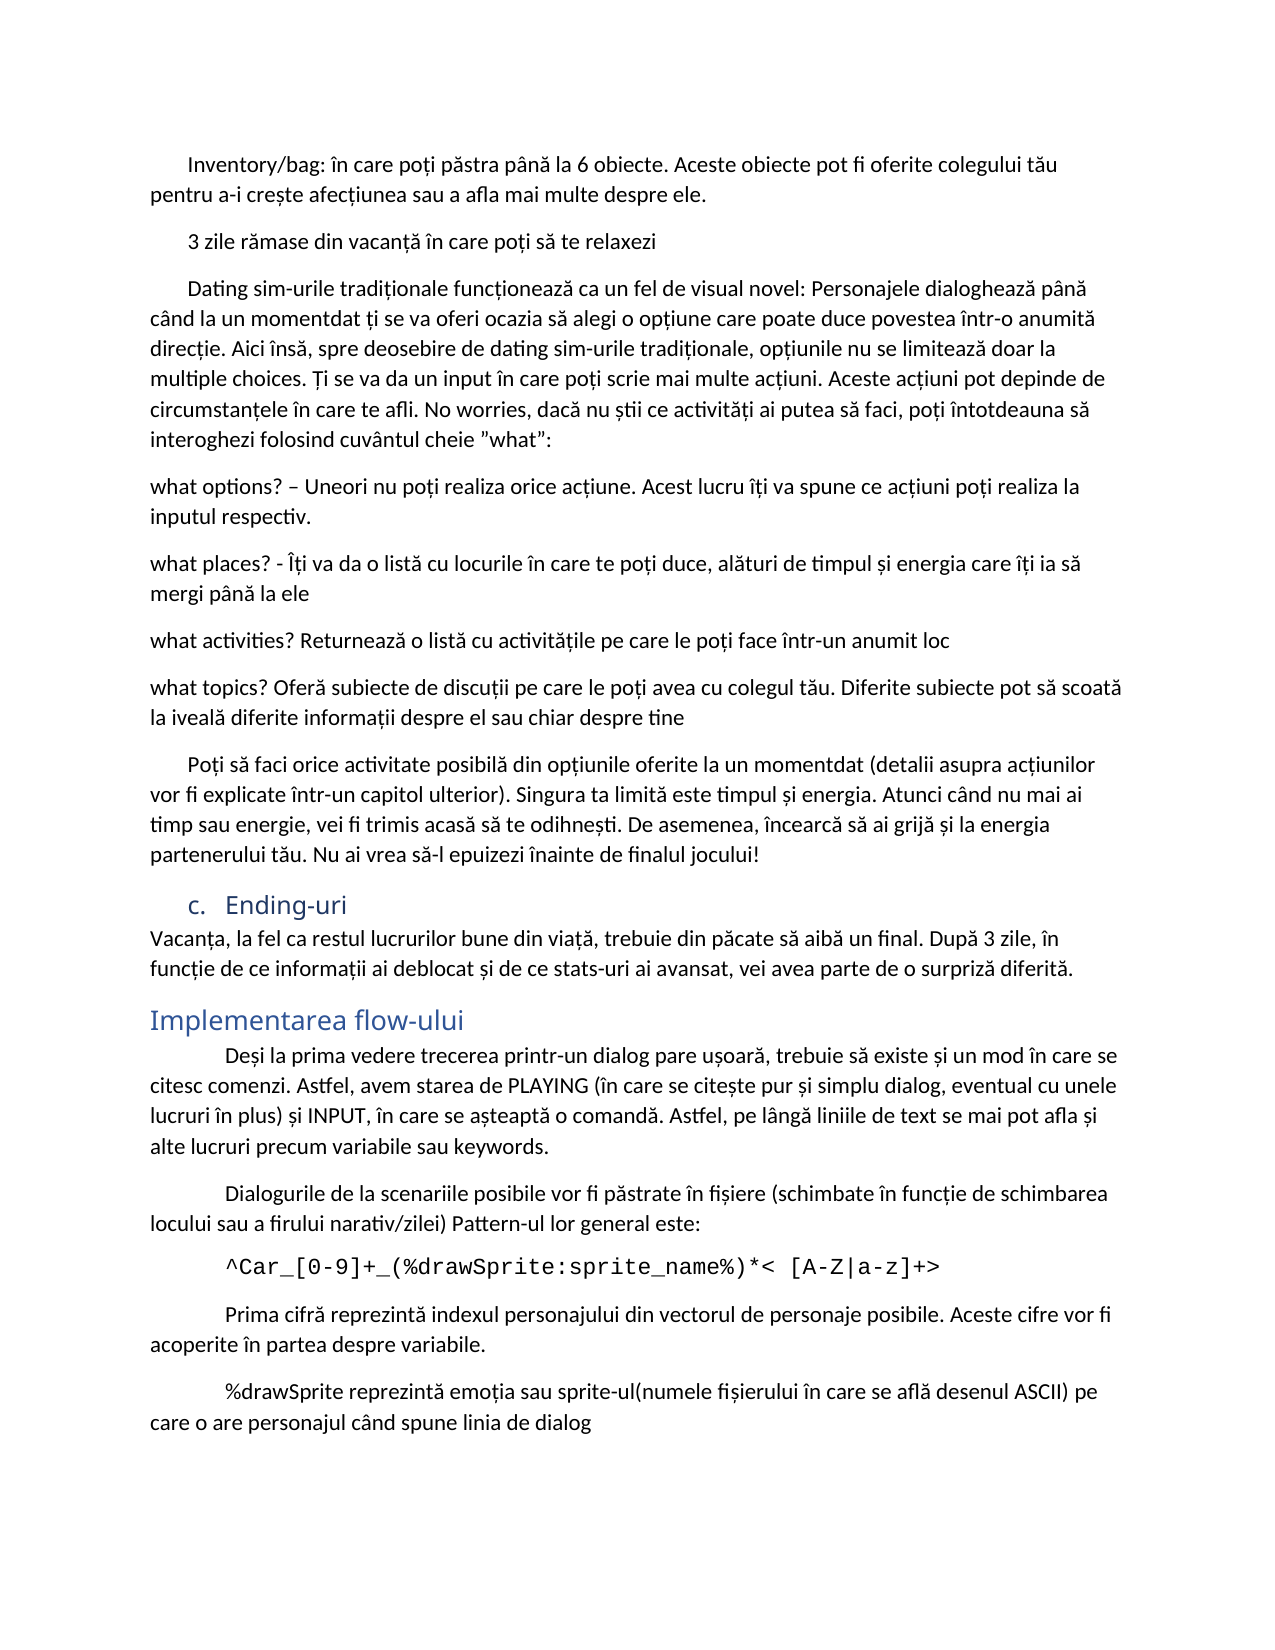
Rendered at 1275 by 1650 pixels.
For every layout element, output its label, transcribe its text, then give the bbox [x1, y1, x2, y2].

text %drawSprite reprezintă emoția sau sprite-ul(numele fișierului în care se află desenul ASCII) pe care o are personajul când spune linia de dialog [150, 1377, 1125, 1436]
text 3 zile rămase din vacanță în care poți să te relaxezi [150, 227, 1125, 255]
text Dialogurile de la scenariile posibile vor fi păstrate în fișiere (schimbate în funcție de schimbarea locului sau a firului narativ/zilei) Pattern-ul lor general este: [150, 1179, 1125, 1237]
text Vacanța, la fel ca restul lucrurilor bune din viață, trebuie din păcate să aibă un final. După 3 zile, în funcție de ce informații ai deblocat și de ce stats-uri ai avansat, vei avea parte de o surpriză diferită. [150, 924, 1125, 982]
text Poți să faci orice activitate posibilă din opțiunile oferite la un momentdat (detalii asupra acțiunilor vor fi explicate într-un capitol ulterior). Singura ta limită este timpul și energia. Atunci când nu mai ai timp sau energie, vei fi trimis acasă să te odihnești. De asemenea, încearcă să ai grijă și la energia partenerului tău. Nu ai vrea să-l epuizezi înainte de finalul jocului! [150, 750, 1125, 869]
text Deși la prima vedere trecerea printr-un dialog pare ușoară, trebuie să existe și un mod în care se citesc comenzi. Astfel, avem starea de PLAYING (în care se citește pur și simplu dialog, eventual cu unele lucruri în plus) și INPUT, în care se așteaptă o comandă. Astfel, pe lângă liniile de text se mai pot afla și alte lucruri precum variabile sau keywords. [150, 1041, 1125, 1160]
text Inventory/bag: în care poți păstra până la 6 obiecte. Aceste obiecte pot fi oferite colegului tău pentru a-i crește afecțiunea sau a afla mai multe despre ele. [150, 150, 1125, 208]
text what options? – Uneori nu poți realiza orice acțiune. Acest lucru îți va spune ce acțiuni poți realiza la inputul respectiv. [150, 472, 1125, 530]
subtitle Ending-uri [187, 887, 1125, 922]
subtitle Implementarea flow-ului [150, 1001, 1125, 1038]
text what places? - Îți va da o listă cu locurile în care te poți duce, alături de timpul și energia care îți ia să mergi până la ele [150, 549, 1125, 607]
text what activities? Returnează o listă cu activitățile pe care le poți face într-un anumit loc [150, 626, 1125, 654]
text Prima cifră reprezintă indexul personajului din vectorul de personaje posibile. Aceste cifre vor fi acoperite în partea despre variabile. [150, 1300, 1125, 1358]
text ^Car_[0-9]+_(%drawSprite:sprite_name%)*< [A-Z|a-z]+> [150, 1256, 1125, 1282]
text Dating sim-urile tradiționale funcționează ca un fel de visual novel: Personajele dialoghează până când la un momentdat ți se va oferi ocazia să alegi o opțiune care poate duce povestea într-o anumită direcție. Aici însă, spre deosebire de dating sim-urile tradiționale, opțiunile nu se limitează doar la multiple choices. Ți se va da un input în care poți scrie mai multe acțiuni. Aceste acțiuni pot depinde de circumstanțele în care te afli. No worries, dacă nu știi ce activități ai putea să faci, poți întotdeauna să interoghezi folosind cuvântul cheie ”what”: [150, 274, 1125, 453]
text what topics? Oferă subiecte de discuții pe care le poți avea cu colegul tău. Diferite subiecte pot să scoată la iveală diferite informații despre el sau chiar despre tine [150, 673, 1125, 731]
